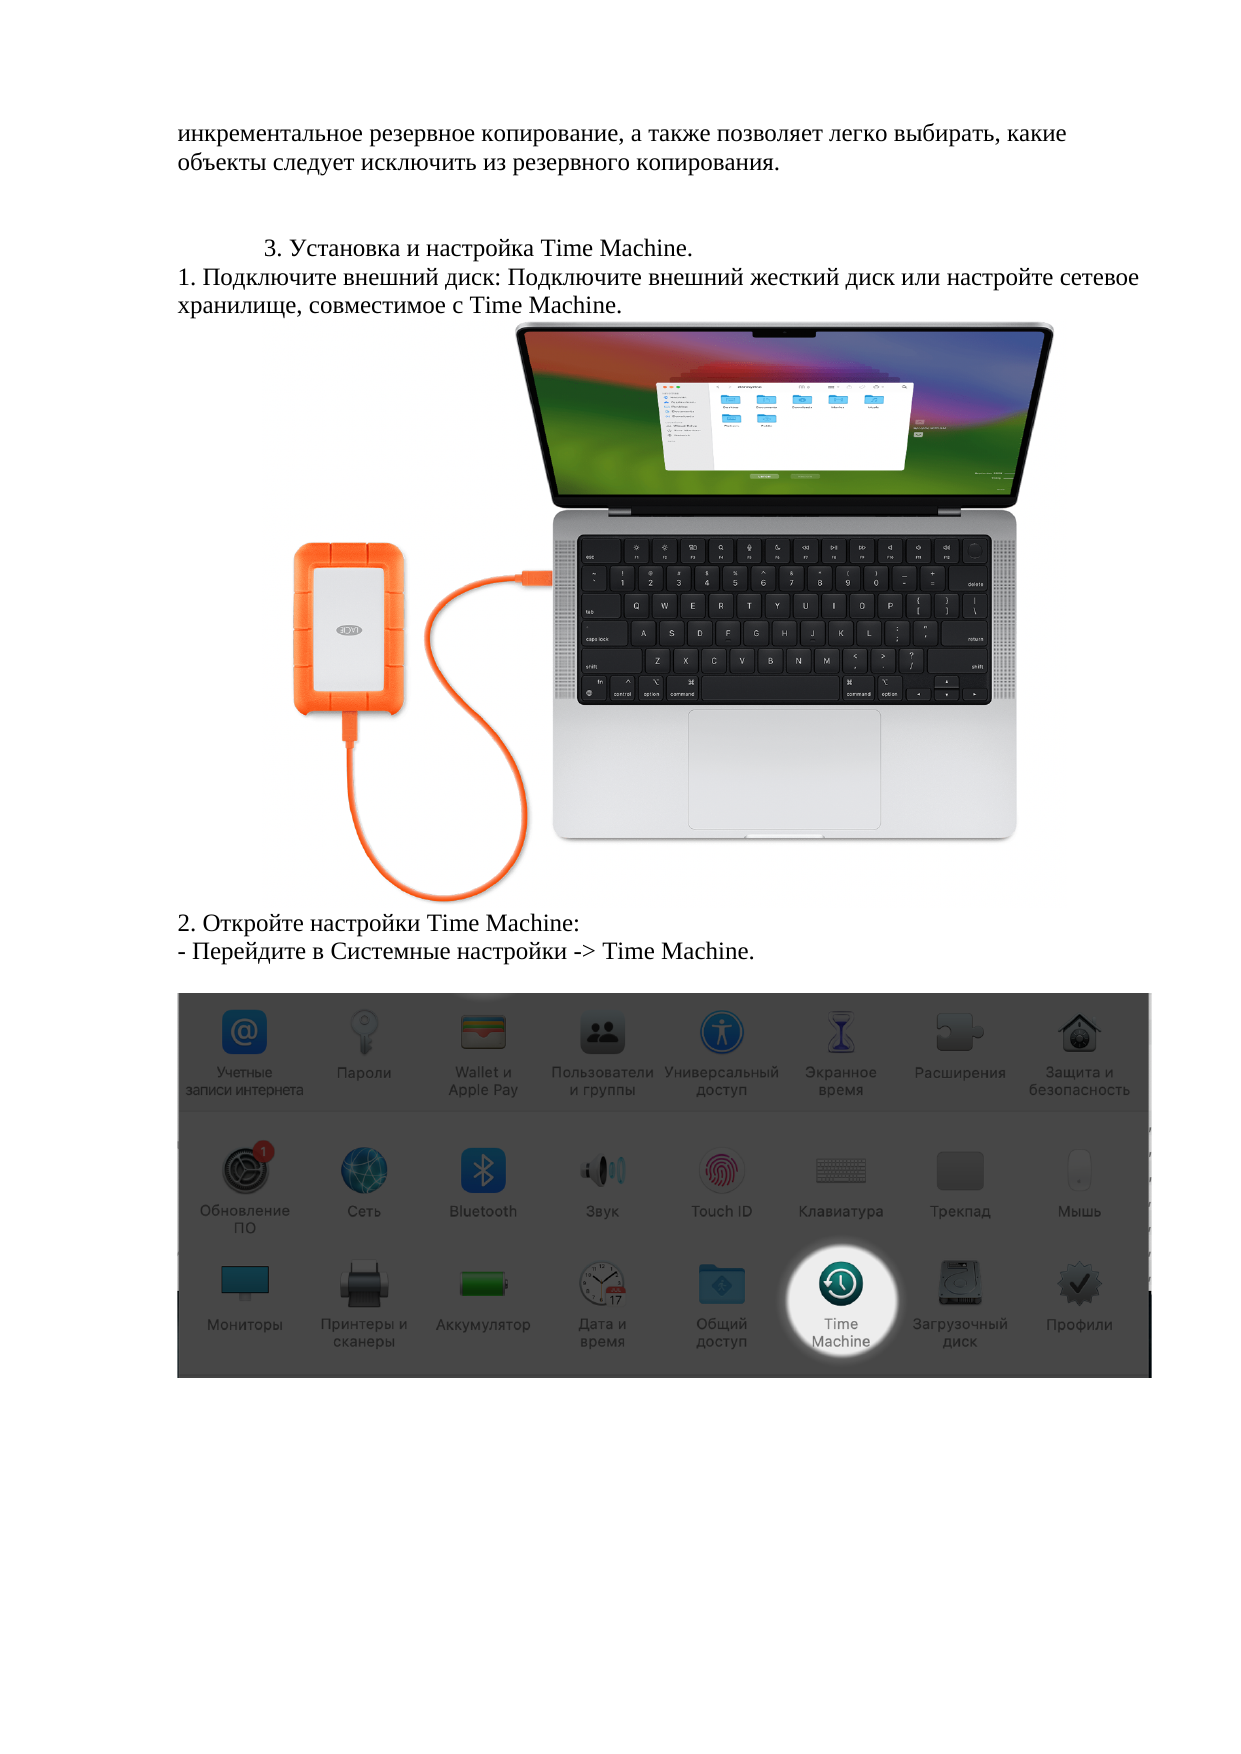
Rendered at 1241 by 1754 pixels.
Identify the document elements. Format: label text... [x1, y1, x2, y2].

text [177, 118, 1152, 176]
text 2. Откройте настройки Time Machine: [177, 908, 1152, 936]
picture [177, 993, 1152, 1378]
text 3. Установка и настройка Time Machine. [251, 233, 1152, 262]
picture [261, 319, 1068, 908]
text - Перейдите в Системные настройки -> Time Machine. [177, 936, 1152, 965]
text 1. Подключите внешний диск: Подключите внешний жесткий диск или настройте сетевое хранилище, совместимое с Time Machine. [177, 262, 1152, 319]
